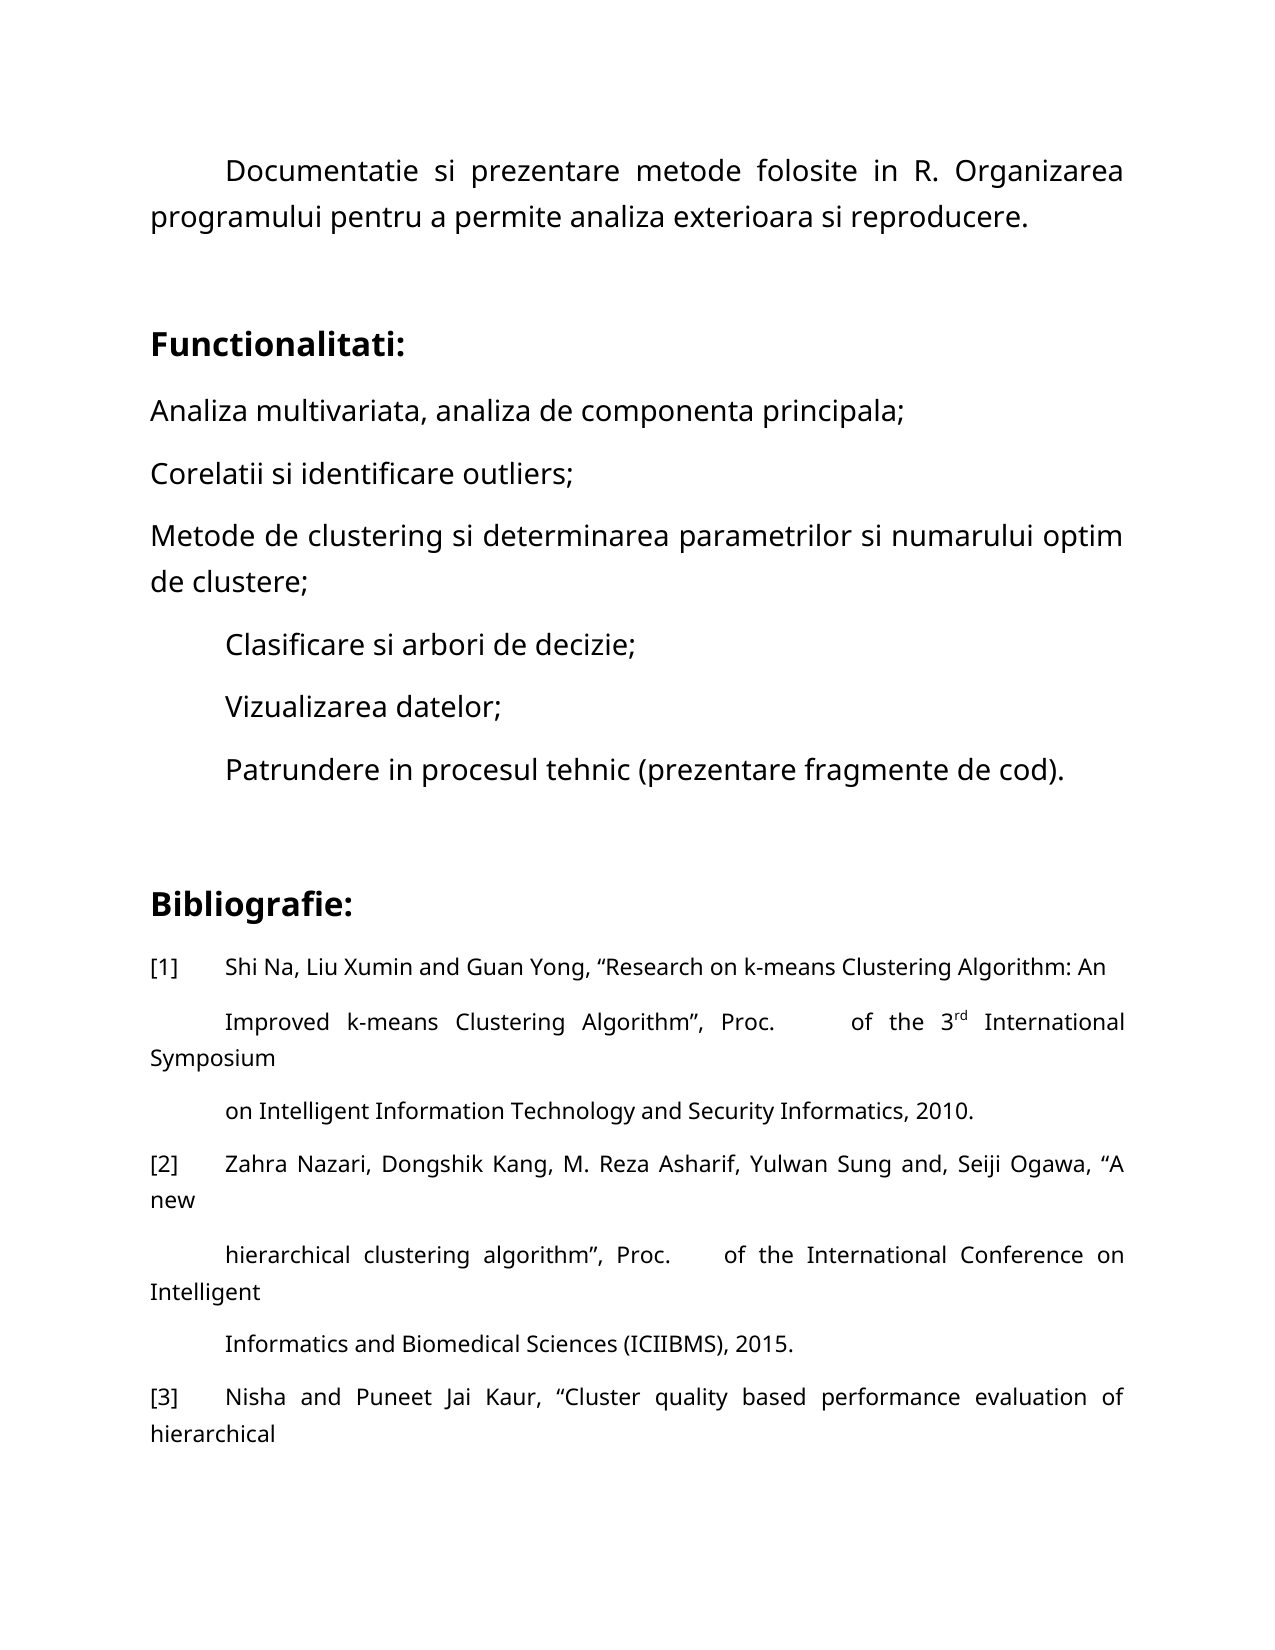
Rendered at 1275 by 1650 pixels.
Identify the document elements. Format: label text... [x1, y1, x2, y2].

text Corelatii si identificare outliers; [150, 453, 1125, 493]
text Patrundere in procesul tehnic (prezentare fragmente de cod). [150, 749, 1125, 789]
text Documentatie si prezentare metode folosite in R. Organizarea programului pentru a permite analiza exterioara si reproducere. [150, 150, 1125, 236]
text on Intelligent Information Technology and Security Informatics, 2010. [150, 1095, 1125, 1126]
text [1] Shi Na, Liu Xumin and Guan Yong, “Research on k-means Clustering Algorithm: An [150, 951, 1125, 982]
text Clasificare si arbori de decizie; [150, 624, 1125, 664]
text [3] Nisha and Puneet Jai Kaur, “Cluster quality based performance evaluation of hierarchical [150, 1381, 1125, 1449]
text Bibliografie: [150, 881, 1125, 927]
text [2] Zahra Nazari, Dongshik Kang, M. Reza Asharif, Yulwan Sung and, Seiji Ogawa, “A new [150, 1148, 1125, 1216]
text Vizualizarea datelor; [150, 687, 1125, 726]
text Metode de clustering si determinarea parametrilor si numarului optim de clustere; [150, 516, 1125, 601]
text Analiza multivariata, analiza de componenta principala; [150, 390, 1125, 430]
text hierarchical clustering algorithm”, Proc. ㅤof the International Conference on Intelligent [150, 1237, 1125, 1307]
text Functionalitati: [150, 321, 1125, 367]
text Informatics and Biomedical Sciences (ICIIBMS), 2015. [150, 1328, 1125, 1360]
text Improved k-means Clustering Algorithm”, Proc. ㅤ of the 3rd International Symposium [150, 1004, 1125, 1073]
